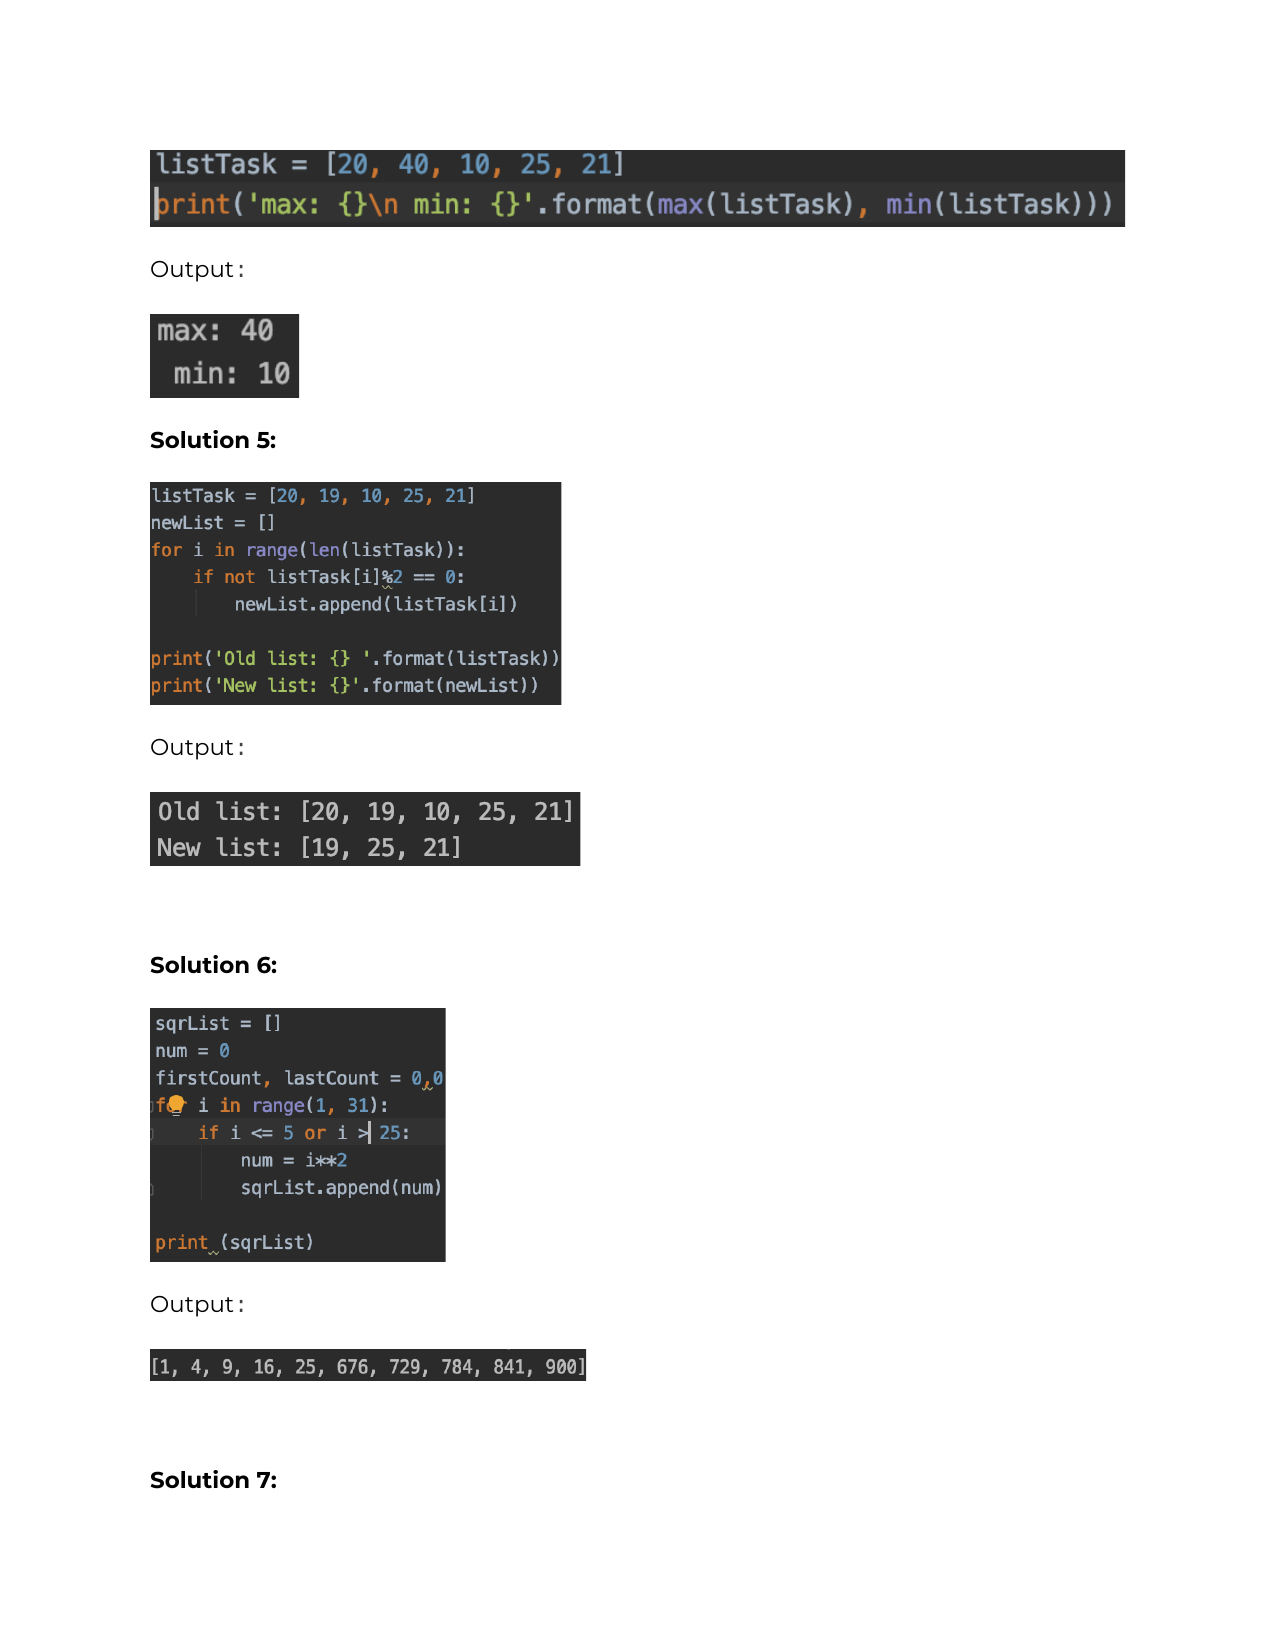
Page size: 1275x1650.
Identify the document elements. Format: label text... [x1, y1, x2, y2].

picture [150, 150, 1125, 227]
picture [150, 1008, 446, 1262]
text Solution 5: [150, 426, 1125, 454]
text Output: [150, 256, 1125, 285]
text Solution 7: [150, 1466, 1125, 1494]
text Output: [150, 734, 1125, 763]
picture [150, 792, 581, 866]
picture [150, 314, 300, 398]
picture [150, 482, 562, 705]
picture [150, 1349, 587, 1381]
text Solution 6: [150, 951, 1125, 979]
text Output: [150, 1291, 1125, 1319]
